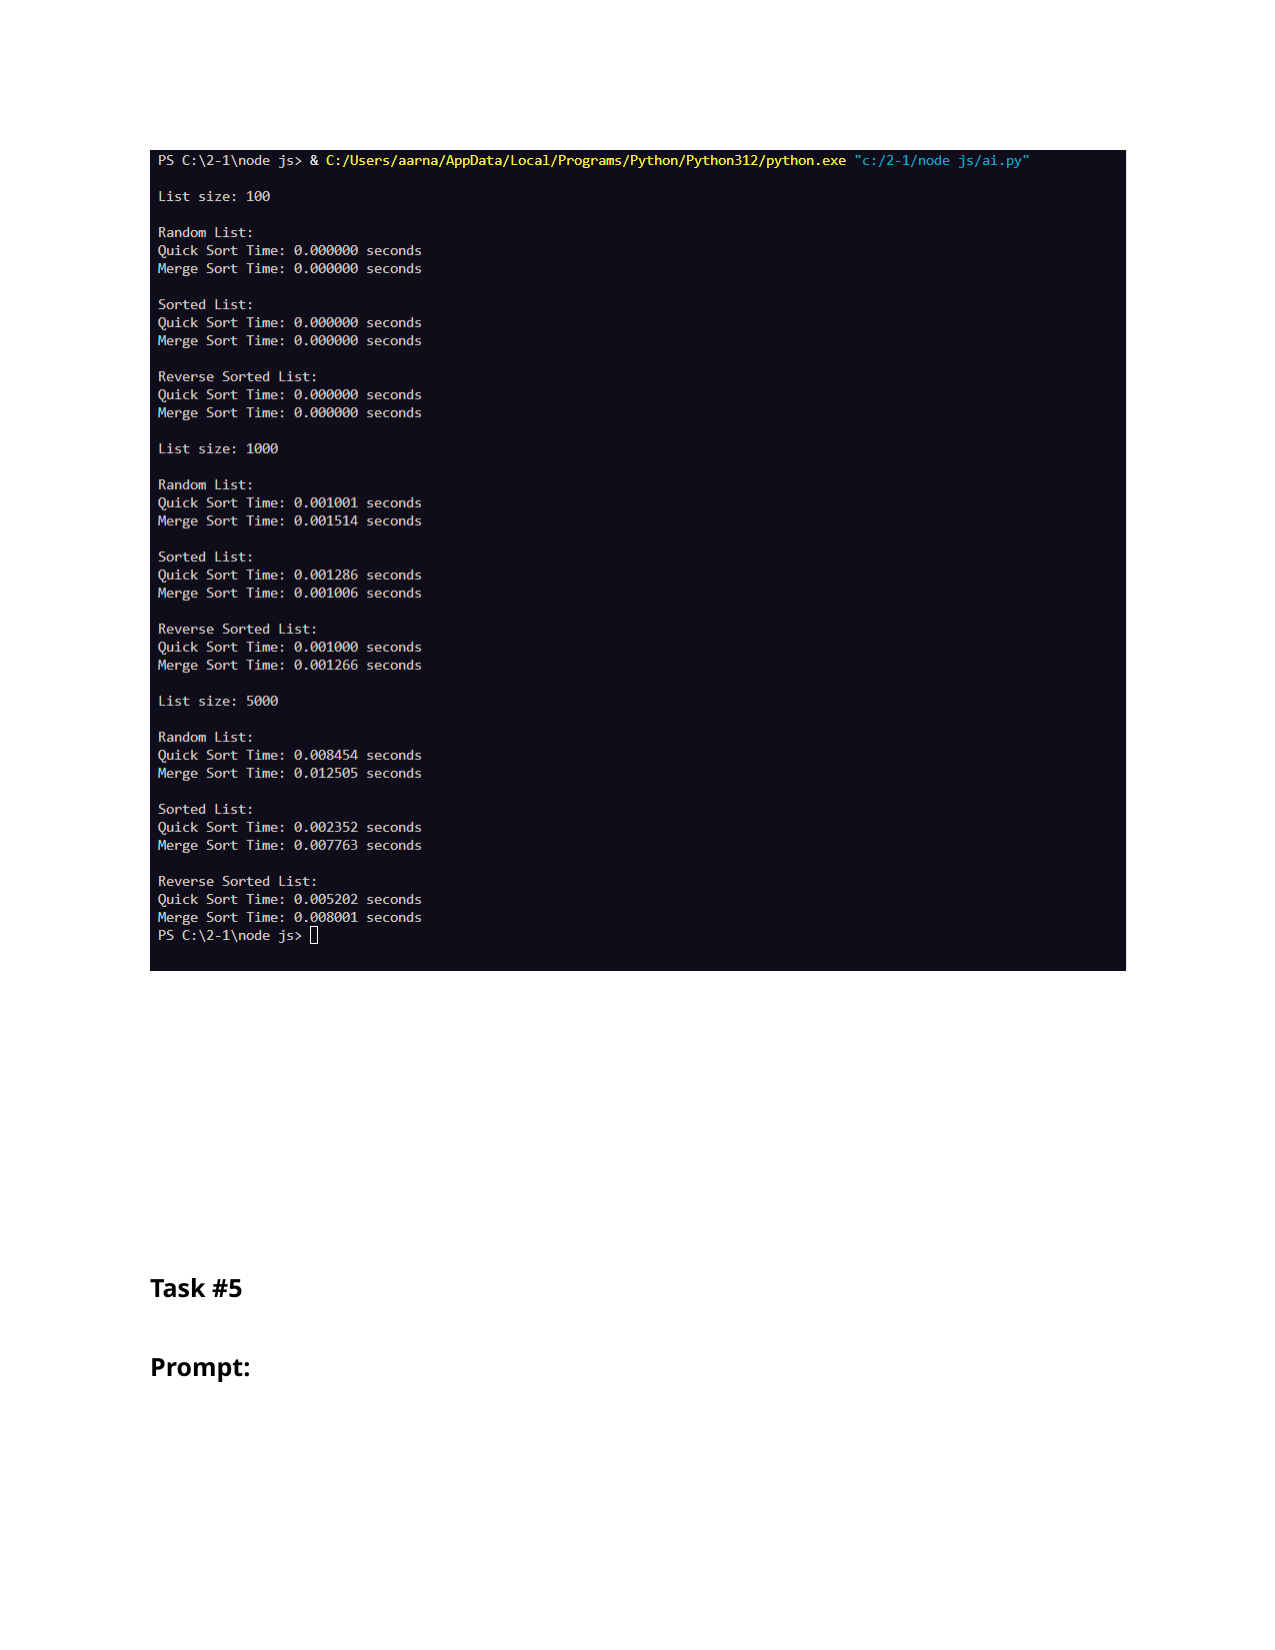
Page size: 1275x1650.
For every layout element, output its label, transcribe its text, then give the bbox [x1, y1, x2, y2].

text Task #5 Prompt: [150, 1271, 1125, 1423]
picture [150, 150, 1127, 971]
